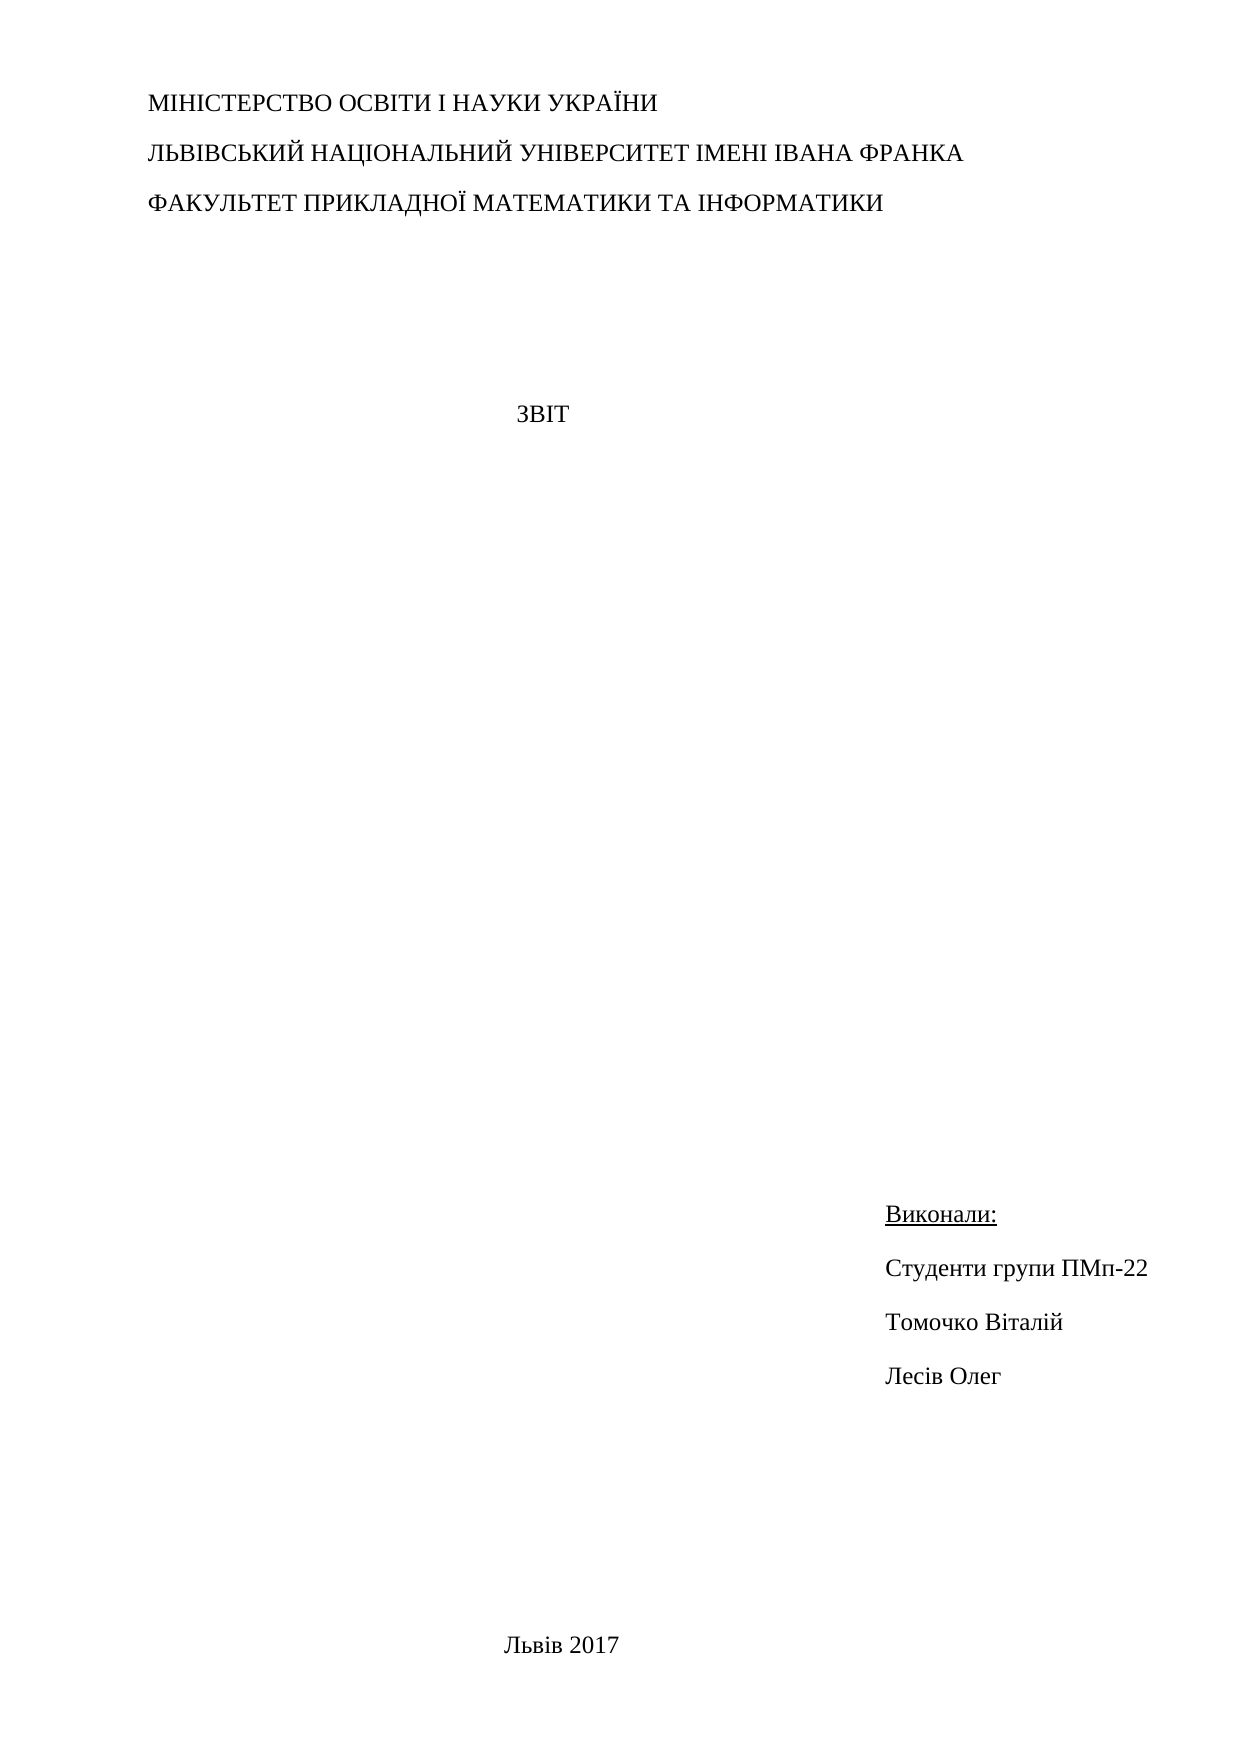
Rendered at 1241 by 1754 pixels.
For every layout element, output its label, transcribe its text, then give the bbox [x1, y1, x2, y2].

text Львівський національний університет імені Івана Франка [148, 138, 1152, 167]
text Львів 2017 [148, 1630, 1152, 1659]
text Томочко Віталій [295, 1307, 1152, 1336]
text Студенти групи ПМп-22 [295, 1253, 1152, 1282]
text Виконали: [811, 1199, 1152, 1228]
text Лесів Олег [295, 1361, 1152, 1390]
text ЗВІТ [148, 399, 1152, 428]
text Міністерство освіти і науки України [148, 88, 1152, 117]
text Факультет прикладної математики та інформатики [148, 188, 1152, 216]
